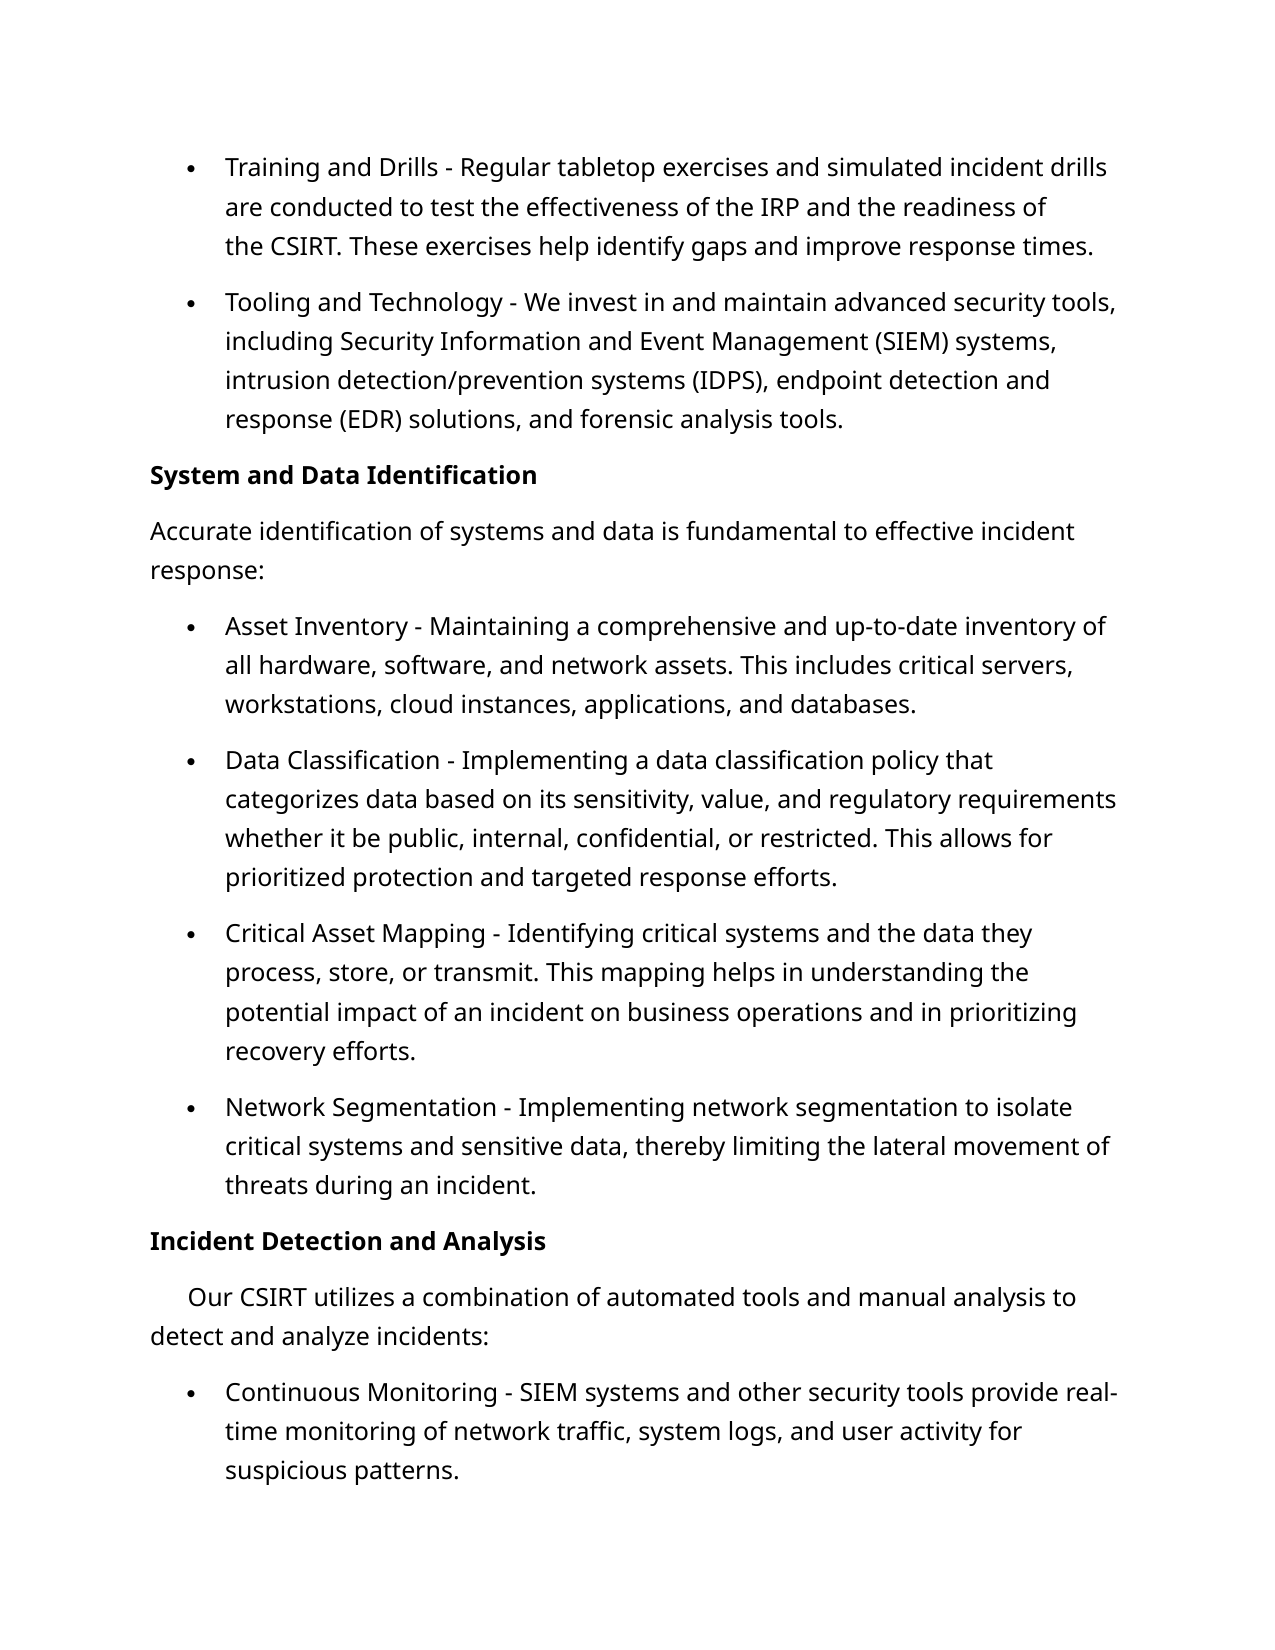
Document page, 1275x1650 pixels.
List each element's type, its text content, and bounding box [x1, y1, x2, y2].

text Accurate identification of systems and data is fundamental to effective incident response: [150, 513, 1125, 587]
list Training and Drills - Regular tabletop exercises and simulated incident drills are conducted to test the effectiveness of the IRP and the readiness of the CSIRT. These exercises help identify gaps and improve response times. [187, 150, 1125, 262]
list Data Classification - Implementing a data classification policy that categorizes data based on its sensitivity, value, and regulatory requirements whether it be public, internal, confidential, or restricted. This allows for prioritized protection and targeted response efforts. [187, 742, 1125, 894]
text System and Data Identification [150, 457, 1125, 492]
list Asset Inventory - Maintaining a comprehensive and up-to-date inventory of all hardware, software, and network assets. This includes critical servers, workstations, cloud instances, applications, and databases. [187, 608, 1125, 721]
text Incident Detection and Analysis [150, 1223, 1125, 1257]
list Continuous Monitoring - SIEM systems and other security tools provide real-time monitoring of network traffic, system logs, and user activity for suspicious patterns. [187, 1374, 1125, 1487]
list Tooling and Technology - We invest in and maintain advanced security tools, including Security Information and Event Management (SIEM) systems, intrusion detection/prevention systems (IDPS), endpoint detection and response (EDR) solutions, and forensic analysis tools. [187, 284, 1125, 436]
list Critical Asset Mapping - Identifying critical systems and the data they process, store, or transmit. This mapping helps in understanding the potential impact of an incident on business operations and in prioritizing recovery efforts. [187, 916, 1125, 1067]
list Network Segmentation - Implementing network segmentation to isolate critical systems and sensitive data, thereby limiting the lateral movement of threats during an incident. [187, 1089, 1125, 1202]
text Our CSIRT utilizes a combination of automated tools and manual analysis to detect and analyze incidents: [150, 1279, 1125, 1352]
